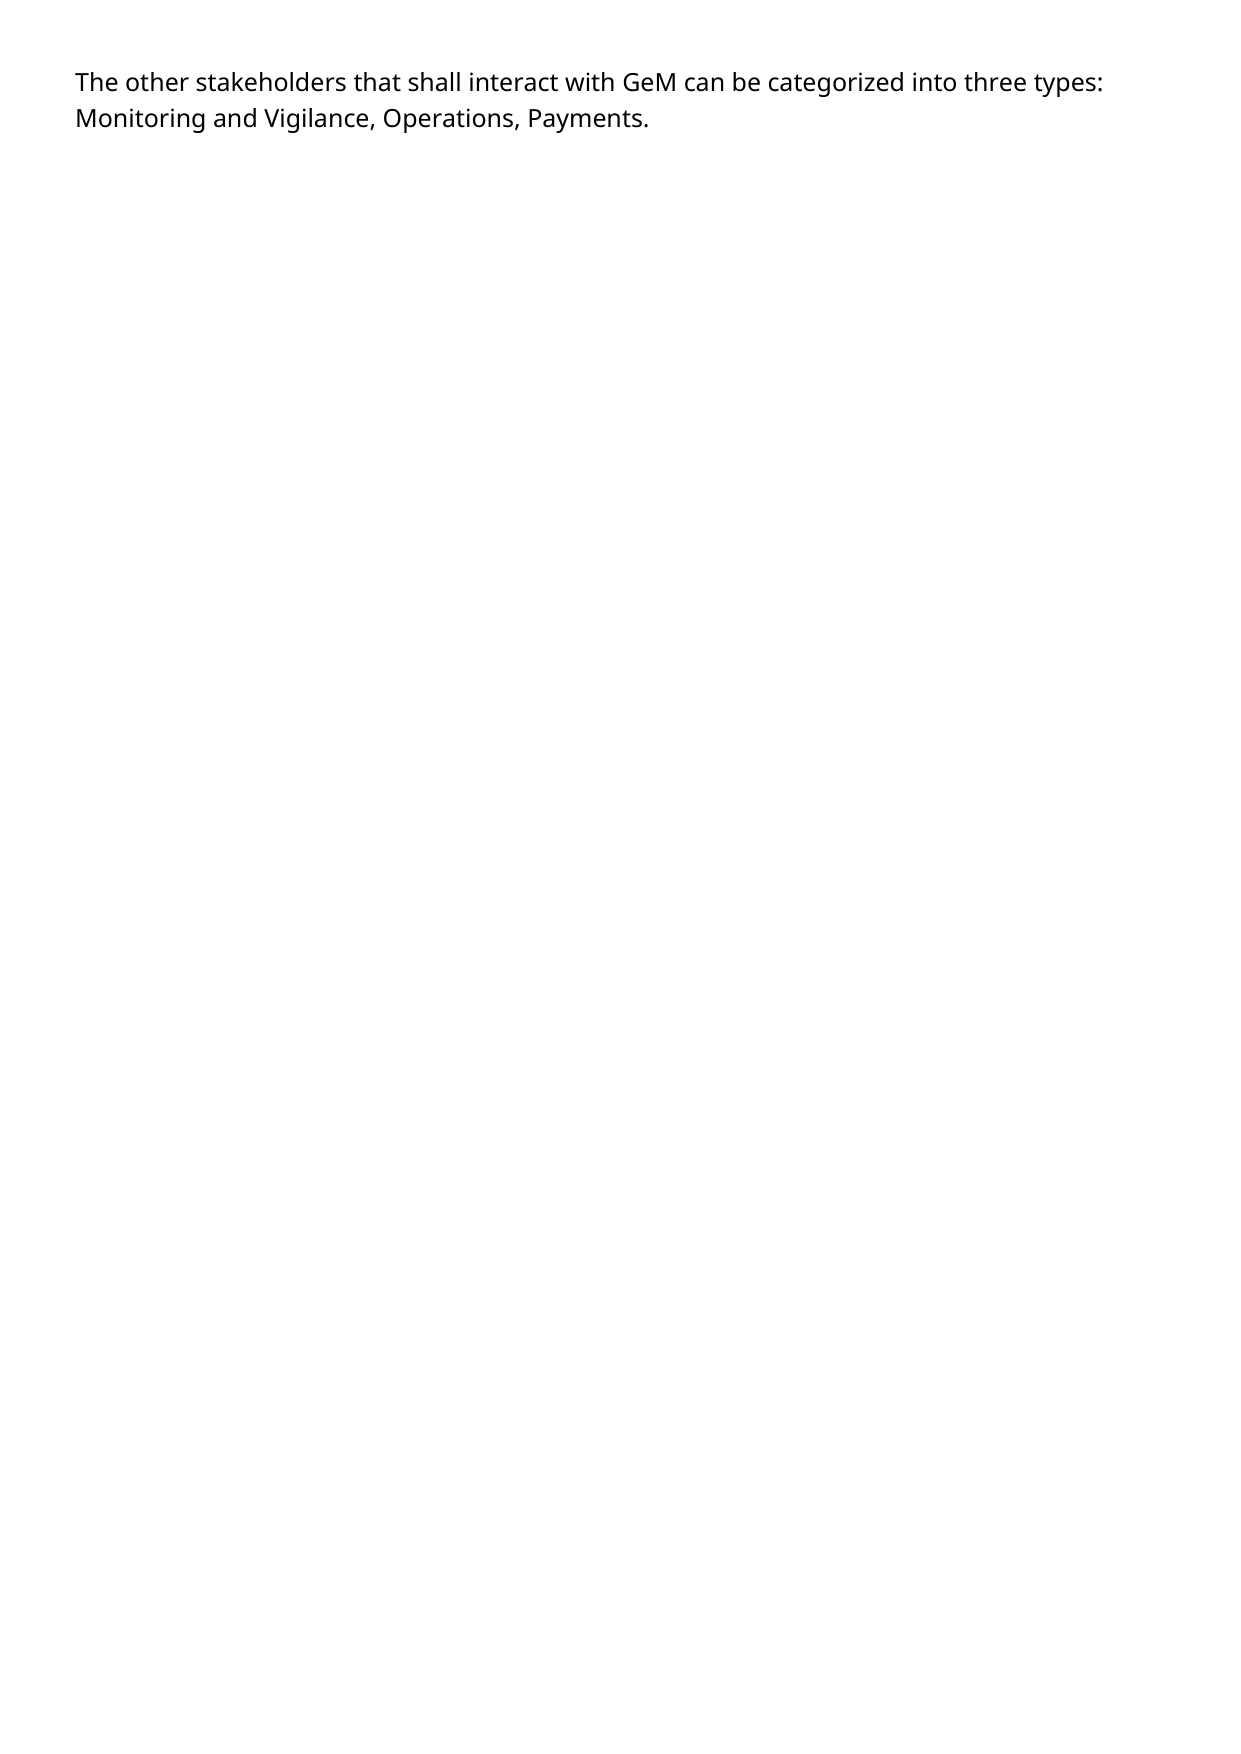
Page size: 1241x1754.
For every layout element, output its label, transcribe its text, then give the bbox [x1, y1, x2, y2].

text The other stakeholders that shall interact with GeM can be categorized into three types: Monitoring and Vigilance, Operations, Payments. [75, 64, 1166, 134]
